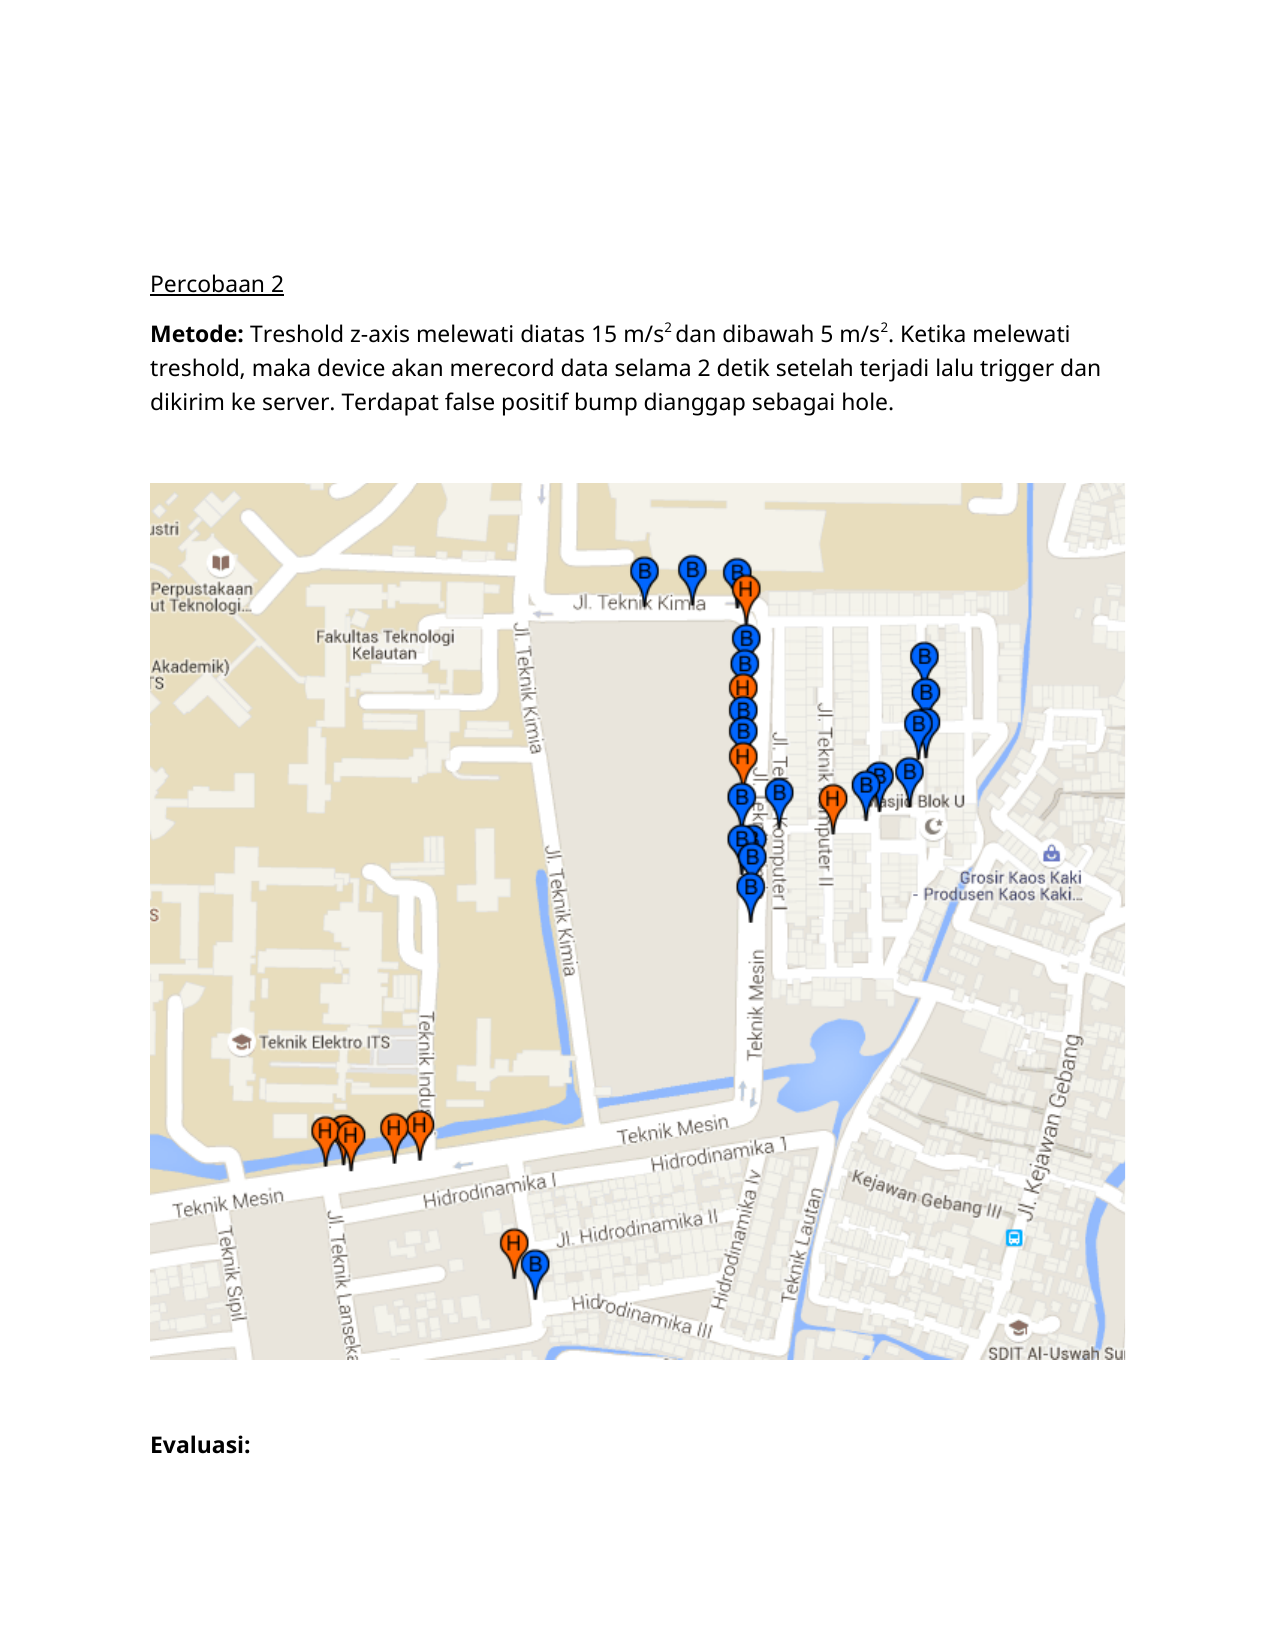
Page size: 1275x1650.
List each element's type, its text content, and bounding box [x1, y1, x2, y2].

text Percobaan 2 [150, 268, 1125, 299]
text Metode: Treshold z-axis melewati diatas 15 m/s2 dan dibawah 5 m/s2. Ketika melewati treshold, maka device akan merecord data selama 2 detik setelah terjadi lalu trigger dan dikirim ke server. Terdapat false positif bump dianggap sebagai hole. [150, 318, 1125, 417]
picture [150, 483, 1125, 1360]
text Evaluasi: [150, 1429, 1125, 1460]
